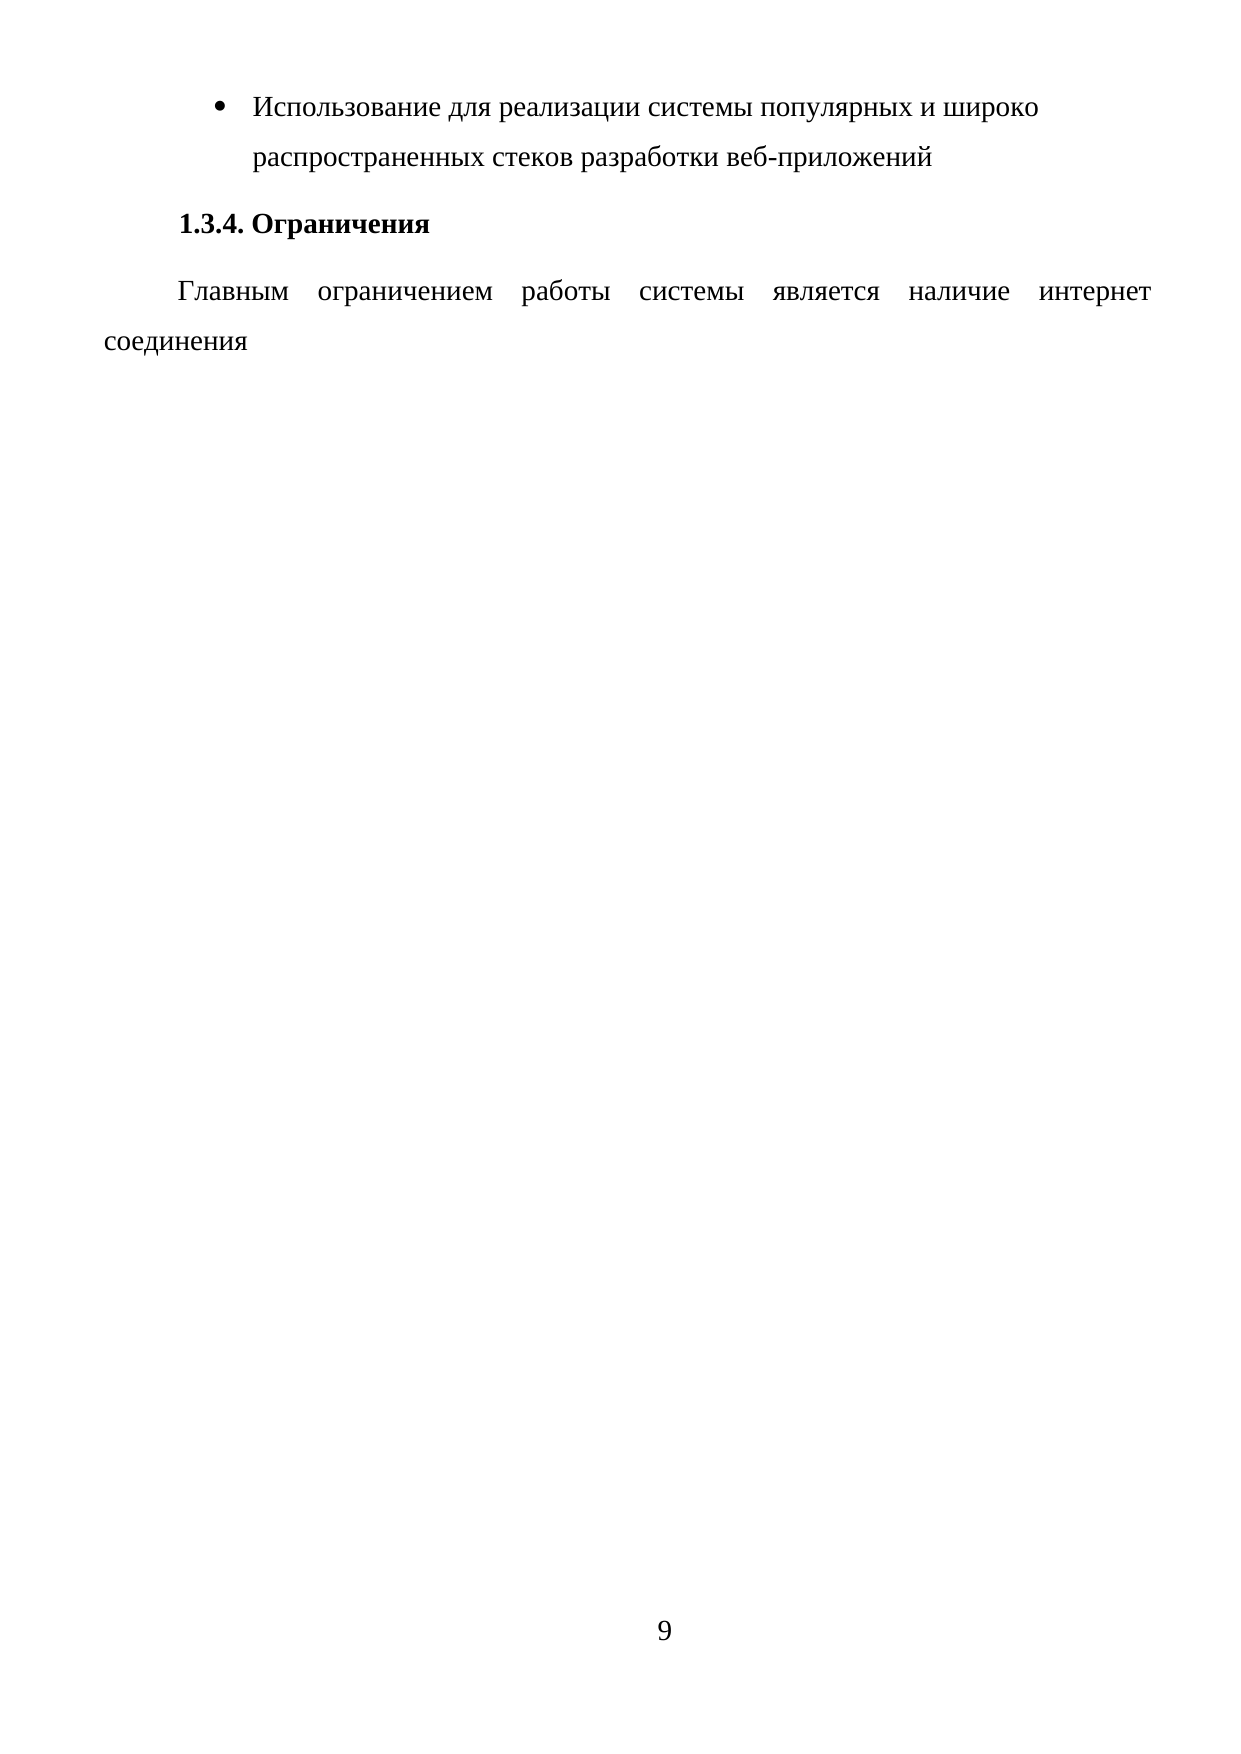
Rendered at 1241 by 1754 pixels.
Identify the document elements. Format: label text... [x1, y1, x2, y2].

list Использование для реализации системы популярных и широко распространенных стеков разработки веб-приложений [215, 89, 1152, 173]
text Главным ограничением работы системы является наличие интернет соединения [103, 273, 1152, 357]
subtitle Ограничения [178, 206, 1152, 239]
